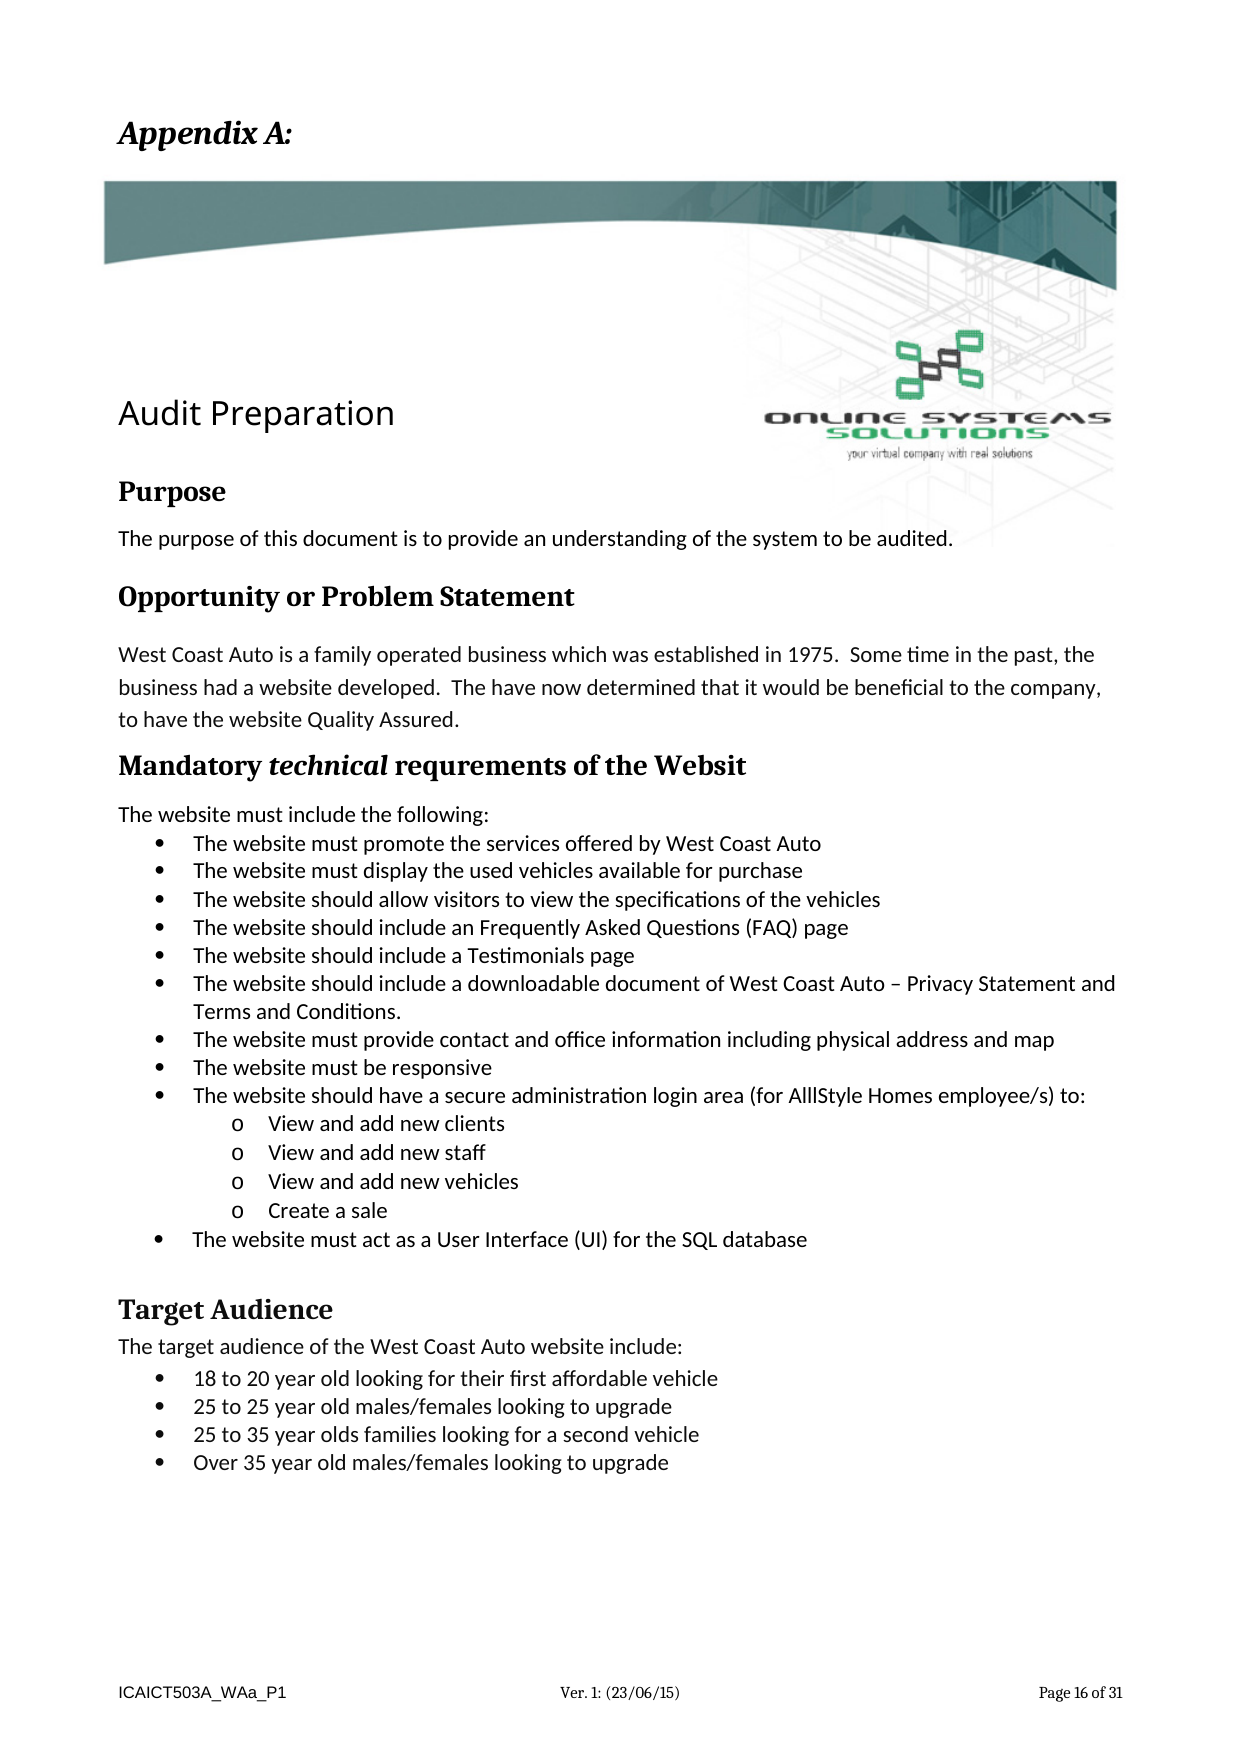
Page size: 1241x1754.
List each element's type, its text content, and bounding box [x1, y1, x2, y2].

list The website should include a downloadable document of West Coast Auto – Privacy Statement and Terms and Conditions. [156, 969, 1122, 1025]
text Mandatory technical requrements of the Websit [118, 749, 1122, 783]
list Create a sale [231, 1196, 1122, 1226]
list The website should include a Testimonials page [156, 941, 1122, 969]
list Over 35 year old males/females looking to upgrade [156, 1448, 1122, 1476]
list View and add new staff [231, 1138, 1122, 1167]
list The website must provide contact and office information including physical address and map [156, 1025, 1122, 1053]
list 25 to 35 year olds families looking for a second vehicle [156, 1420, 1122, 1448]
text Target Audience [118, 1293, 1122, 1327]
text Purpose [118, 475, 1122, 508]
list The website must act as a User Interface (UI) for the SQL database [154, 1226, 1122, 1253]
list The website must promote the services offered by West Coast Auto [156, 829, 1122, 857]
text The website must include the following: [118, 801, 1122, 829]
text The target audience of the West Coast Auto website include: [118, 1332, 1122, 1360]
text Audit Preparation [118, 390, 1122, 435]
text Opportunity or Problem Statement [118, 580, 1122, 613]
list The website must be responsive [156, 1053, 1122, 1081]
list The website should have a secure administration login area (for AlllStyle Homes employee/s) to: [156, 1081, 1122, 1109]
list The website should include an Frequently Asked Questions (FAQ) page [156, 913, 1122, 941]
list 25 to 25 year old males/females looking to upgrade [156, 1392, 1122, 1420]
list View and add new clients [231, 1109, 1122, 1138]
list The website must display the used vehicles available for purchase [156, 857, 1122, 885]
list The website should allow visitors to view the specifications of the vehicles [156, 885, 1122, 913]
picture [83, 156, 1153, 547]
list 18 to 20 year old looking for their first affordable vehicle [156, 1364, 1122, 1392]
text West Coast Auto is a family operated business which was established in 1975. Some time in the past, the business had a website developed. The have now determined that it would be beneficial to the company, to have the website Quality Assured. [118, 641, 1122, 733]
list View and add new vehicles [231, 1167, 1122, 1196]
text The purpose of this document is to provide an understanding of the system to be audited. [118, 524, 1122, 552]
text Appendix A: [118, 114, 1122, 153]
